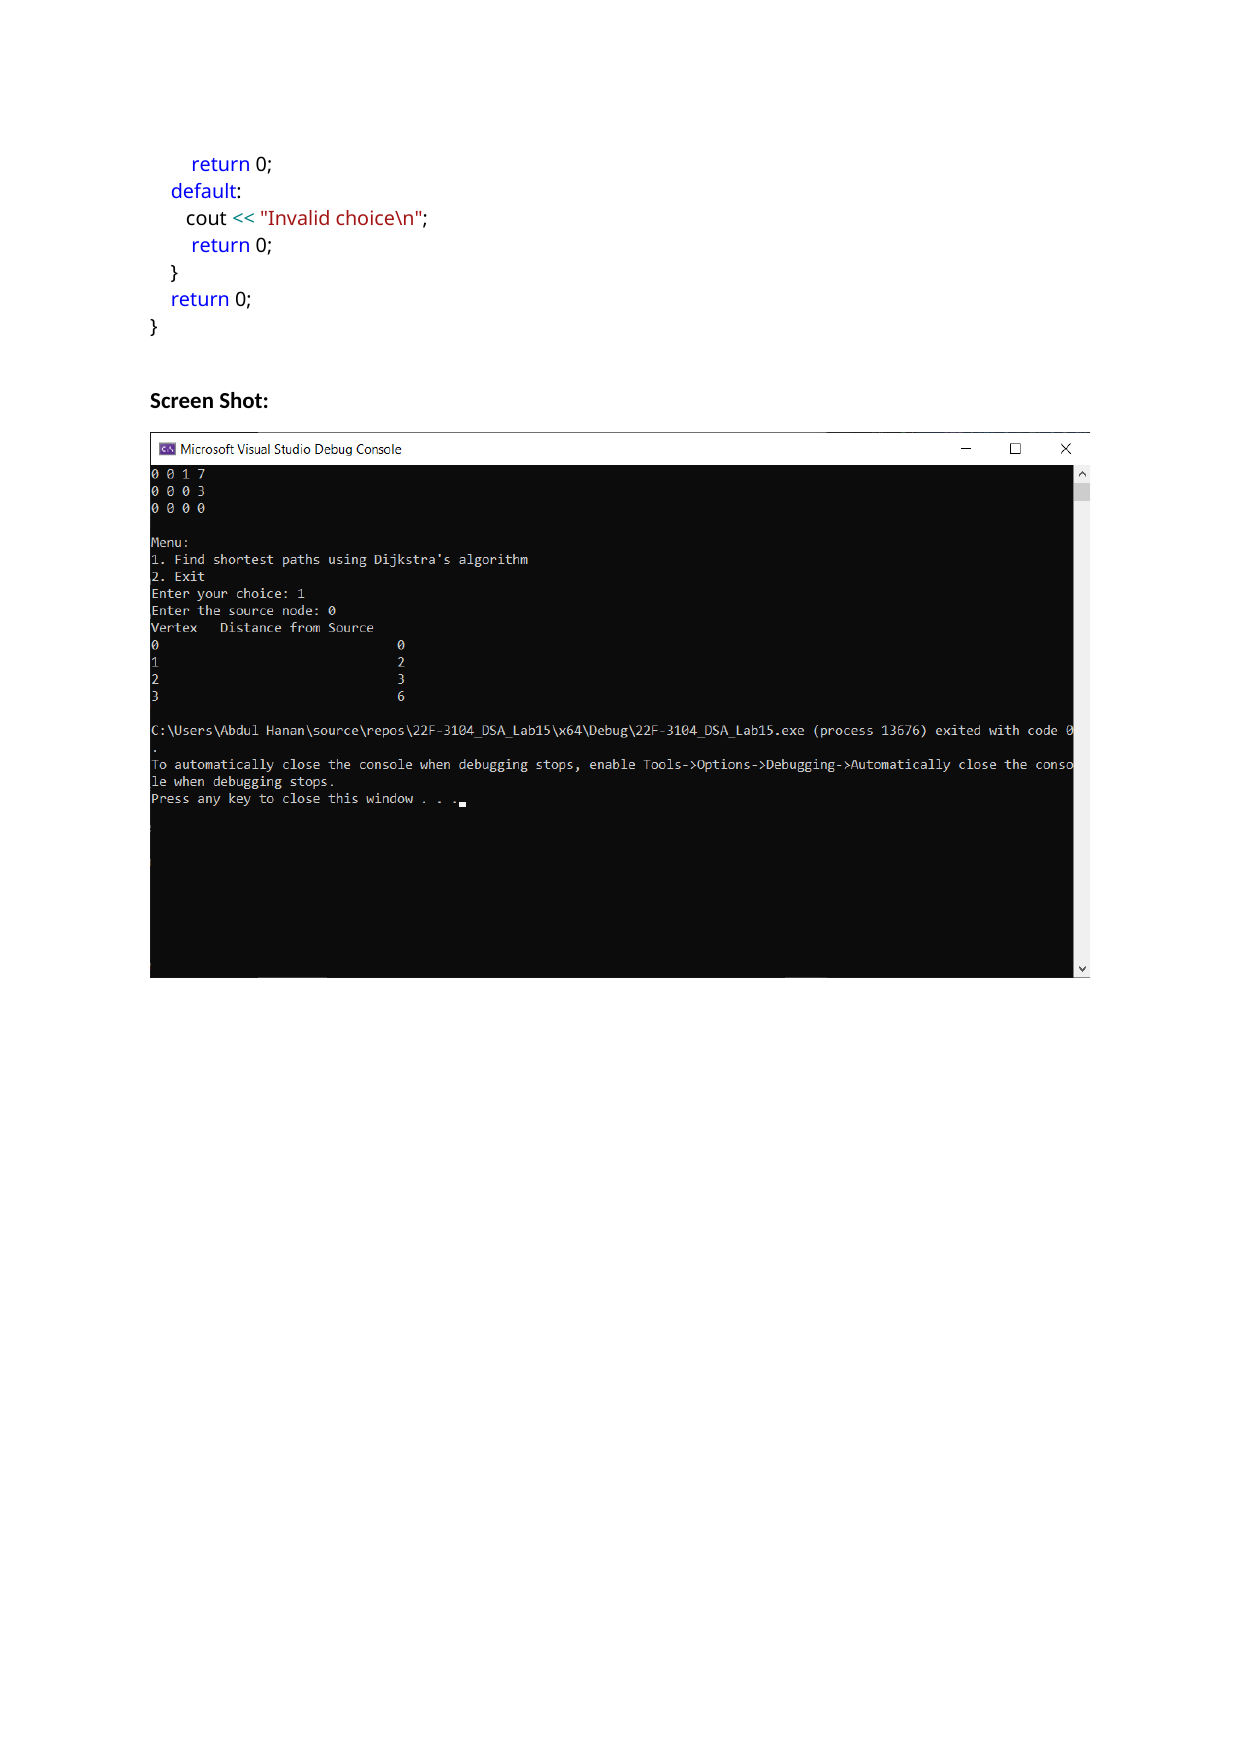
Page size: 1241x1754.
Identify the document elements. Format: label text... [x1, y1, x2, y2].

text cout << "Invalid choice\n"; [150, 204, 1090, 231]
text default: [150, 177, 1090, 204]
text return 0; [150, 231, 1090, 258]
picture [150, 432, 1091, 978]
text } [150, 258, 1090, 285]
text } [150, 312, 1090, 339]
text Screen Shot: [150, 386, 1090, 414]
text return 0; [150, 285, 1090, 312]
text return 0; [150, 150, 1090, 177]
